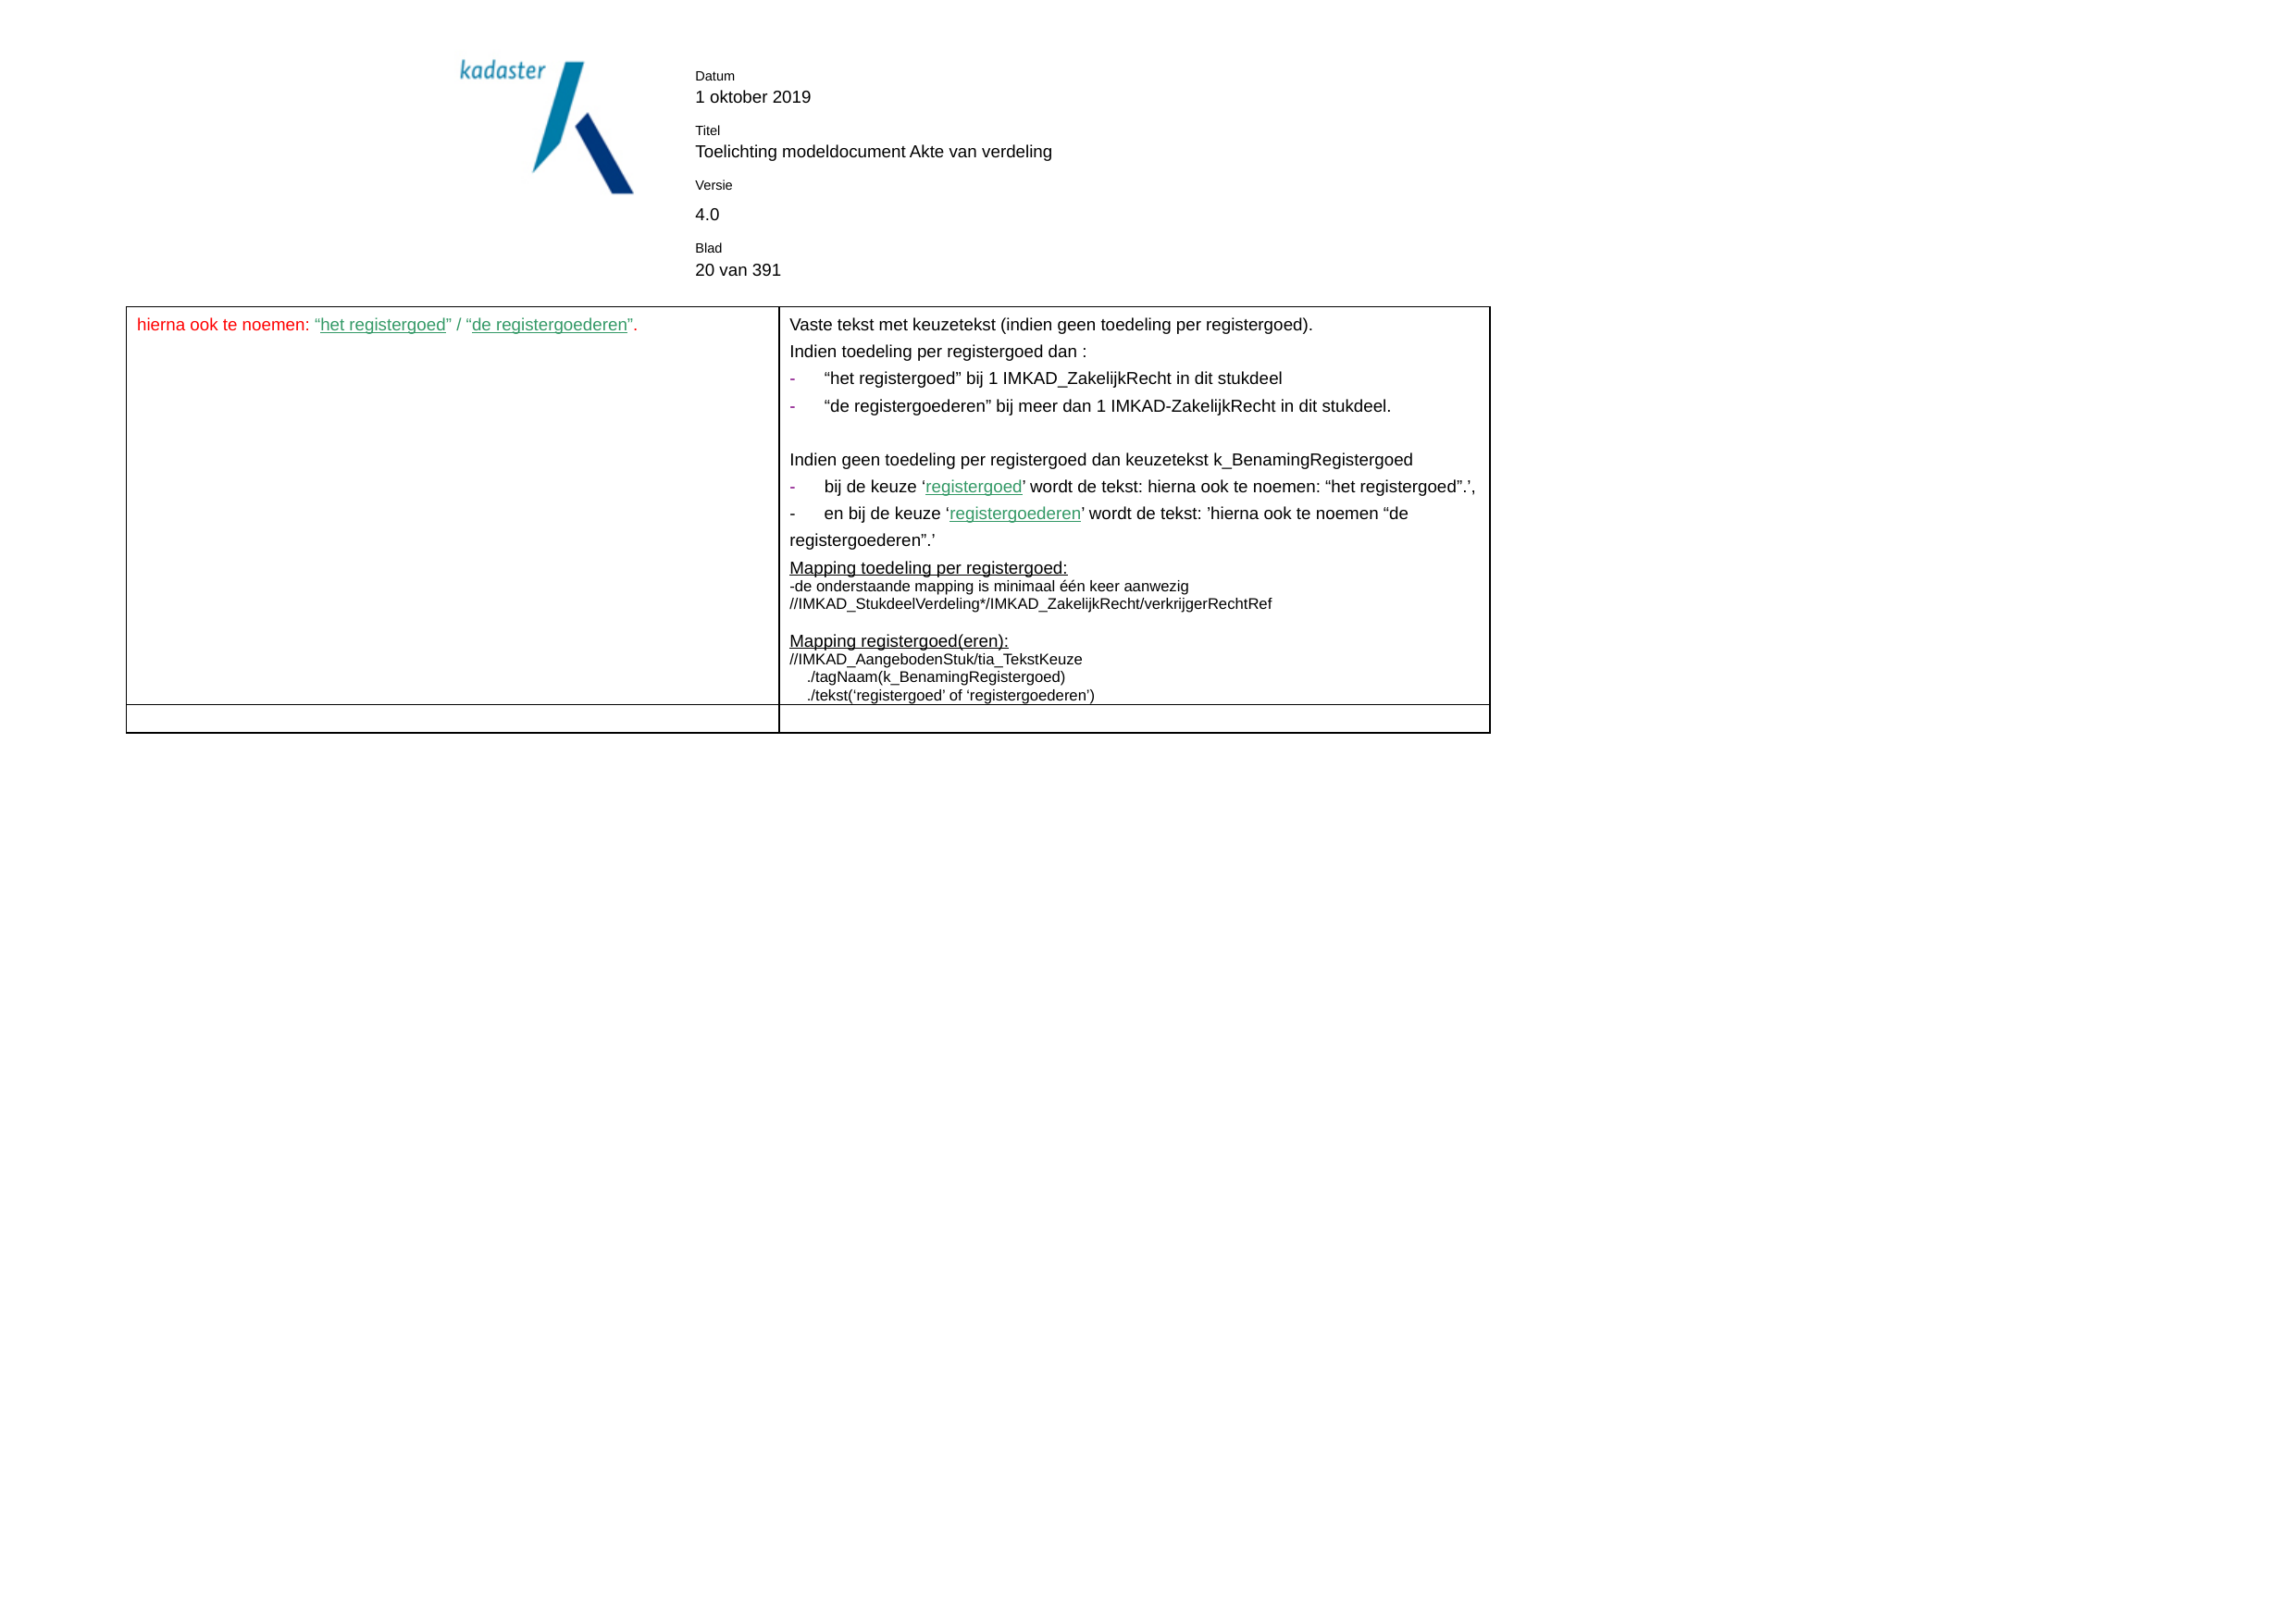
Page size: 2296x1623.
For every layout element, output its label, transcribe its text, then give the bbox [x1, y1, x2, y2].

picture [444, 39, 647, 209]
table_header hierna ook te noemen: “het registergoed” / “de registergoederen”. [127, 307, 778, 704]
table_header Vaste tekst met keuzetekst (indien geen toedeling per registergoed). Indien toedeling per registergoed dan : “het registergoed” bij 1 IMKAD_ZakelijkRecht in dit stukdeel “de registergoederen” bij meer dan 1 IMKAD-ZakelijkRecht in dit stukdeel. Indien geen toedeling per registergoed dan keuzetekst k_BenamingRegistergoed bij de keuze ‘registergoed’ wordt de tekst: hierna ook te noemen: “het registergoed”.’, - en bij de keuze ‘registergoederen’ wordt de tekst: ’hierna ook te noemen “de registergoederen”.’ Mapping toedeling per registergoed: -de onderstaande mapping is minimaal één keer aanwezig //IMKAD_StukdeelVerdeling*/IMKAD_ZakelijkRecht/verkrijgerRechtRef Mapping registergoed(eren): //IMKAD_AangebodenStuk/tia_TekstKeuze ./tagNaam(k_BenamingRegistergoed) ./tekst(‘registergoed’ of ‘registergoederen’) [780, 307, 1489, 704]
table_cell [780, 705, 1489, 732]
table_cell [127, 705, 778, 732]
